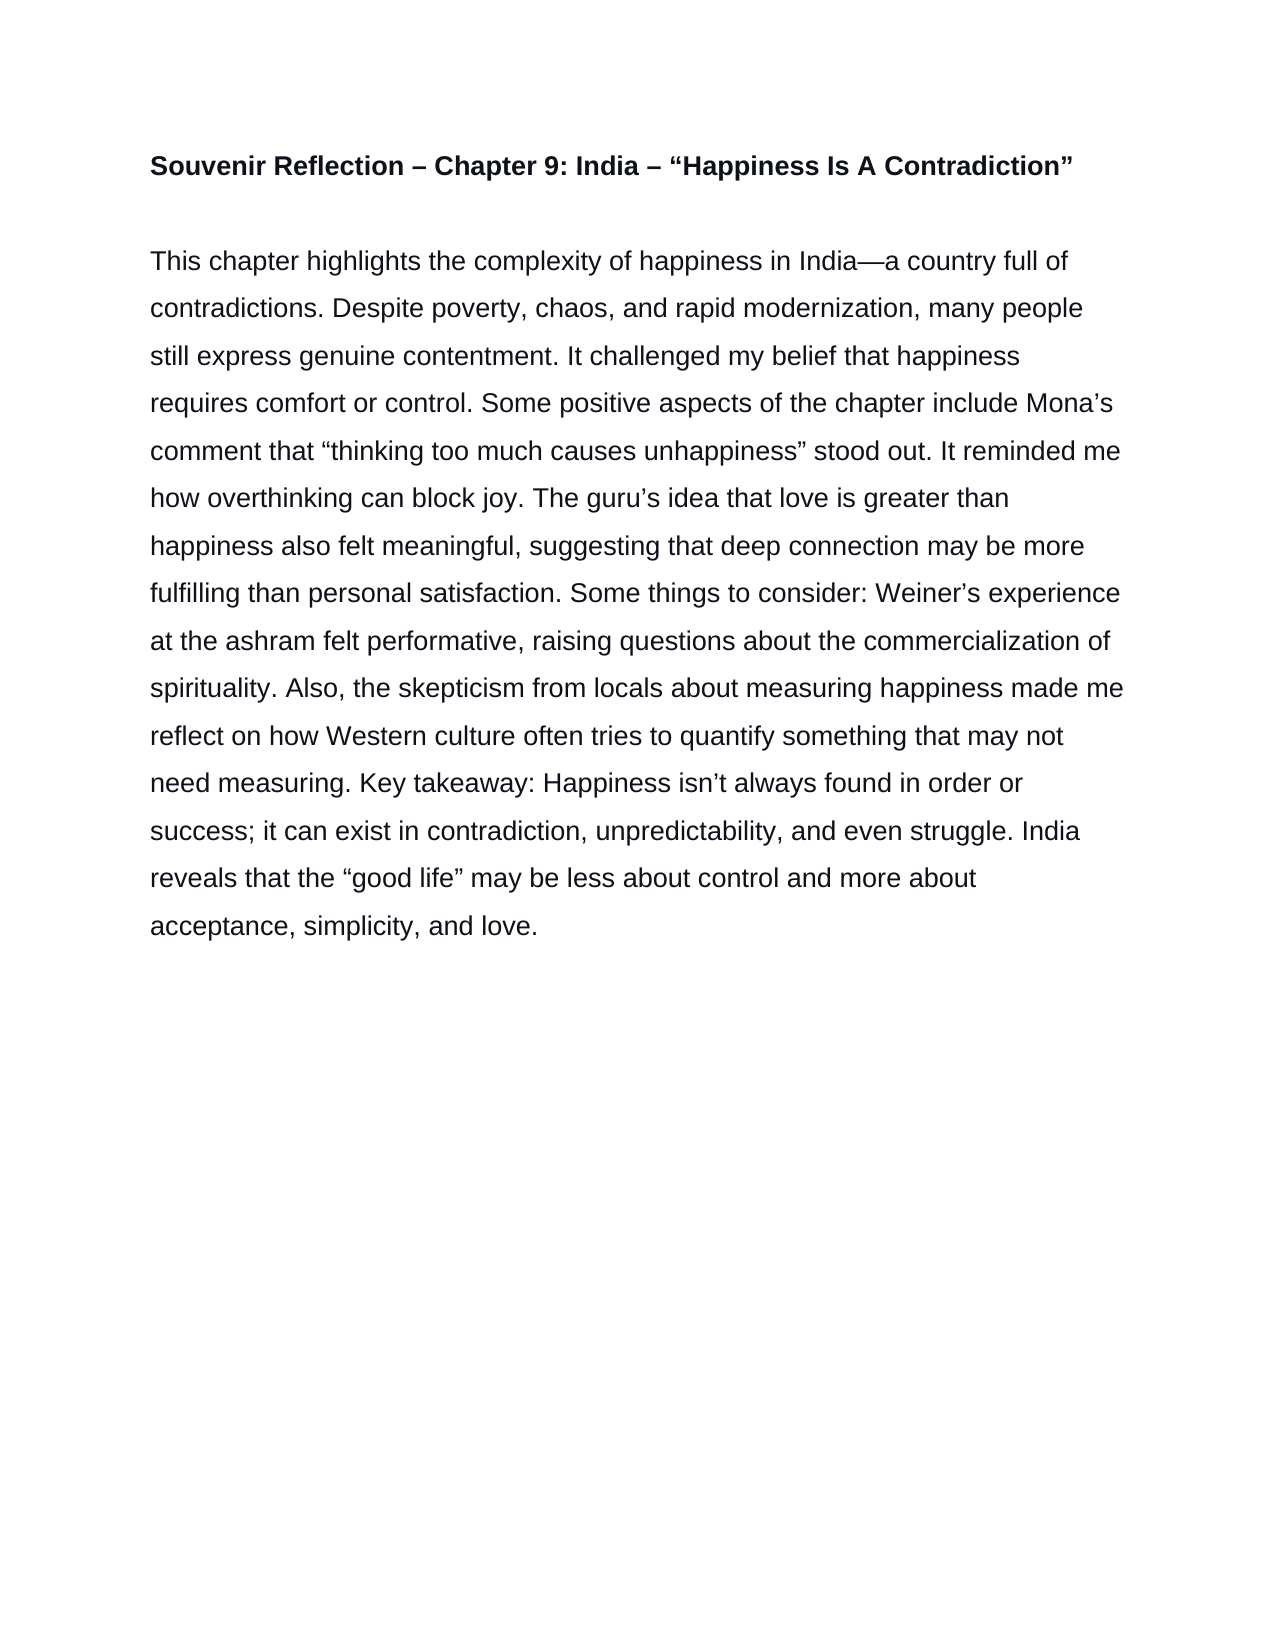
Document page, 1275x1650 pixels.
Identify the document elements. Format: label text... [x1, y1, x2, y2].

subtitle This chapter highlights the complexity of happiness in India—a country full of contradictions. Despite poverty, chaos, and rapid modernization, many people still express genuine contentment. It challenged my belief that happiness requires comfort or control. Some positive aspects of the chapter include Mona’s comment that “thinking too much causes unhappiness” stood out. It reminded me how overthinking can block joy. The guru’s idea that love is greater than happiness also felt meaningful, suggesting that deep connection may be more fulfilling than personal satisfaction. Some things to consider: Weiner’s experience at the ashram felt performative, raising questions about the commercialization of spirituality. Also, the skepticism from locals about measuring happiness made me reflect on how Western culture often tries to quantify something that may not need measuring. Key takeaway: Happiness isn’t always found in order or success; it can exist in contradiction, unpredictability, and even struggle. India reveals that the “good life” may be less about control and more about acceptance, simplicity, and love. [150, 245, 1125, 941]
subtitle Souvenir Reflection – Chapter 9: India – “Happiness Is A Contradiction” [150, 150, 1125, 181]
